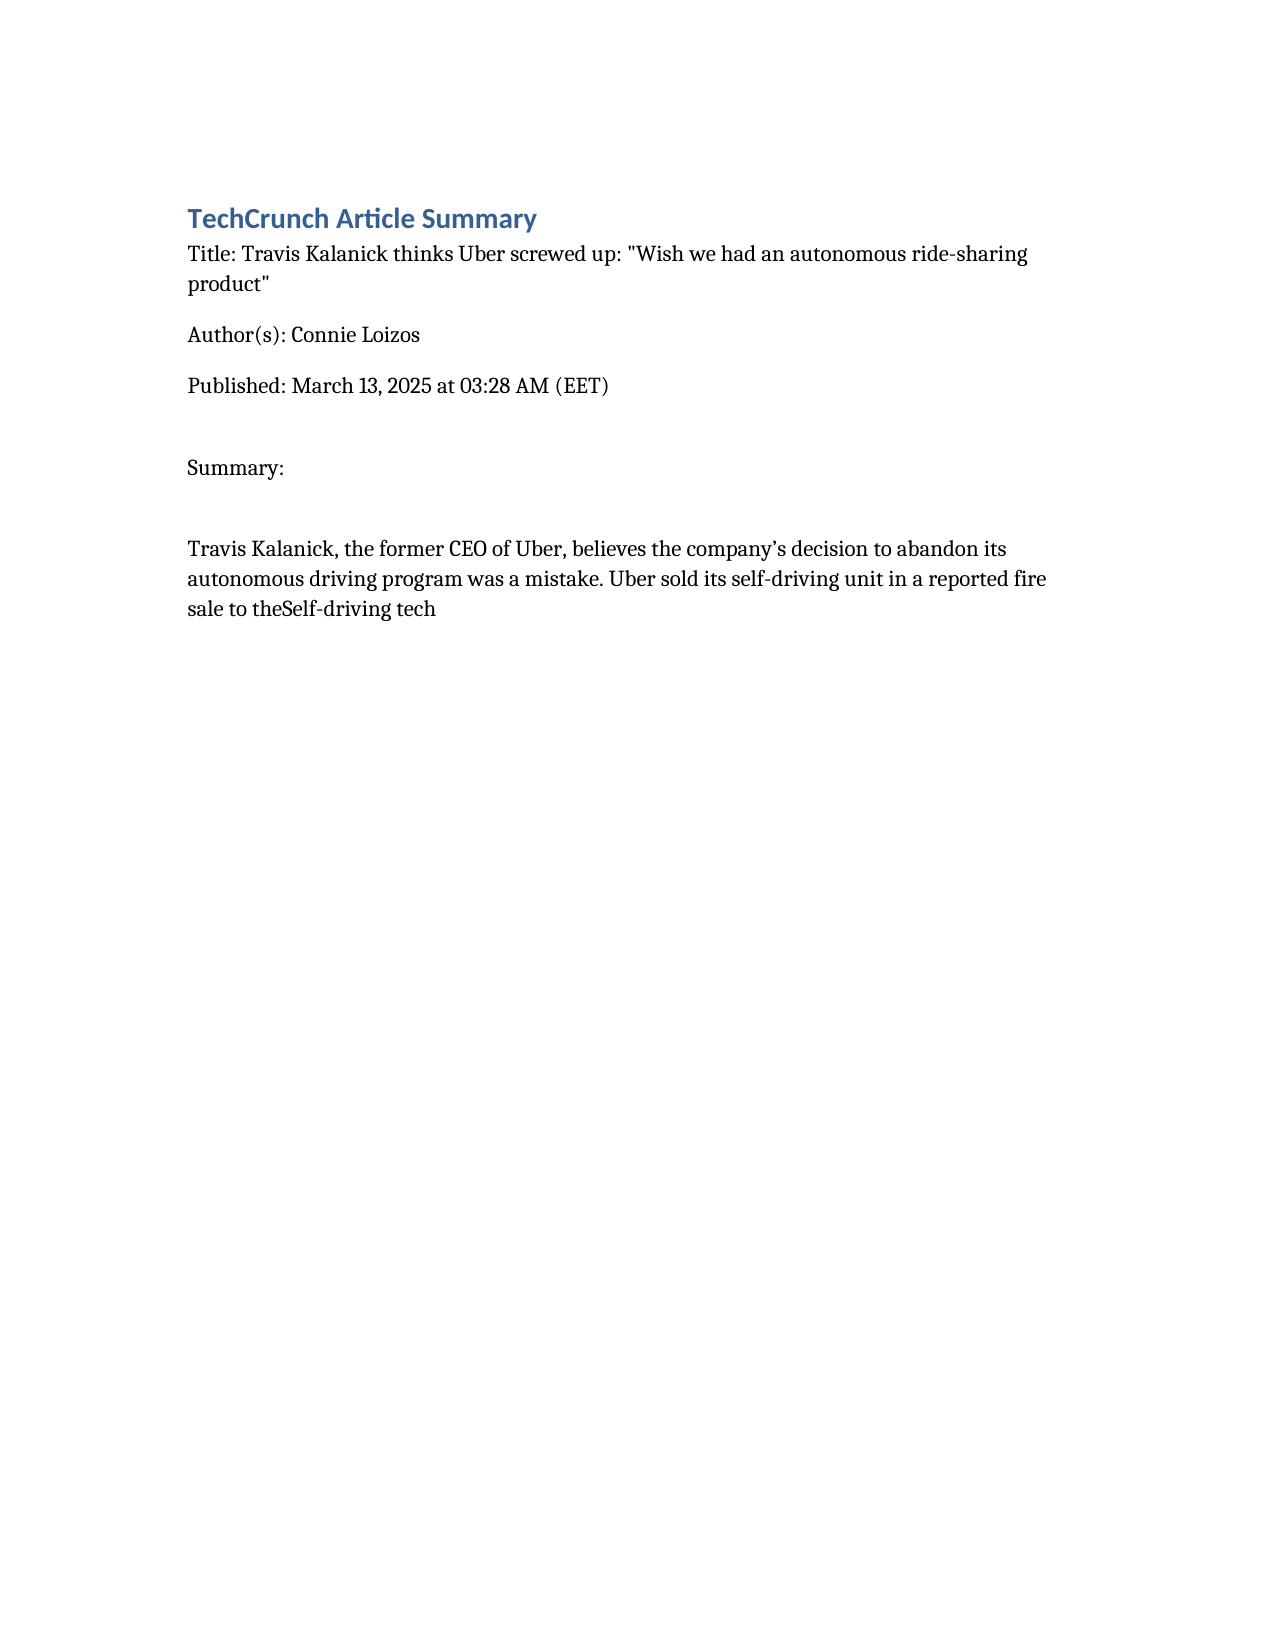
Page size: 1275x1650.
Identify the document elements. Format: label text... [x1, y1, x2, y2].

text Summary: [187, 424, 1087, 511]
text Author(s): Connie Loizos [187, 322, 1087, 348]
text Travis Kalanick, the former CEO of Uber, believes the company’s decision to abandon its autonomous driving program was a mistake. Uber sold its self-driving unit in a reported fire sale to theSelf-driving tech [187, 536, 1087, 622]
text Title: Travis Kalanick thinks Uber screwed up: "Wish we had an autonomous ride-sharing product" [187, 241, 1087, 297]
text Published: March 13, 2025 at 03:28 AM (EET) [187, 373, 1087, 399]
subtitle TechCrunch Article Summary [187, 200, 1087, 236]
